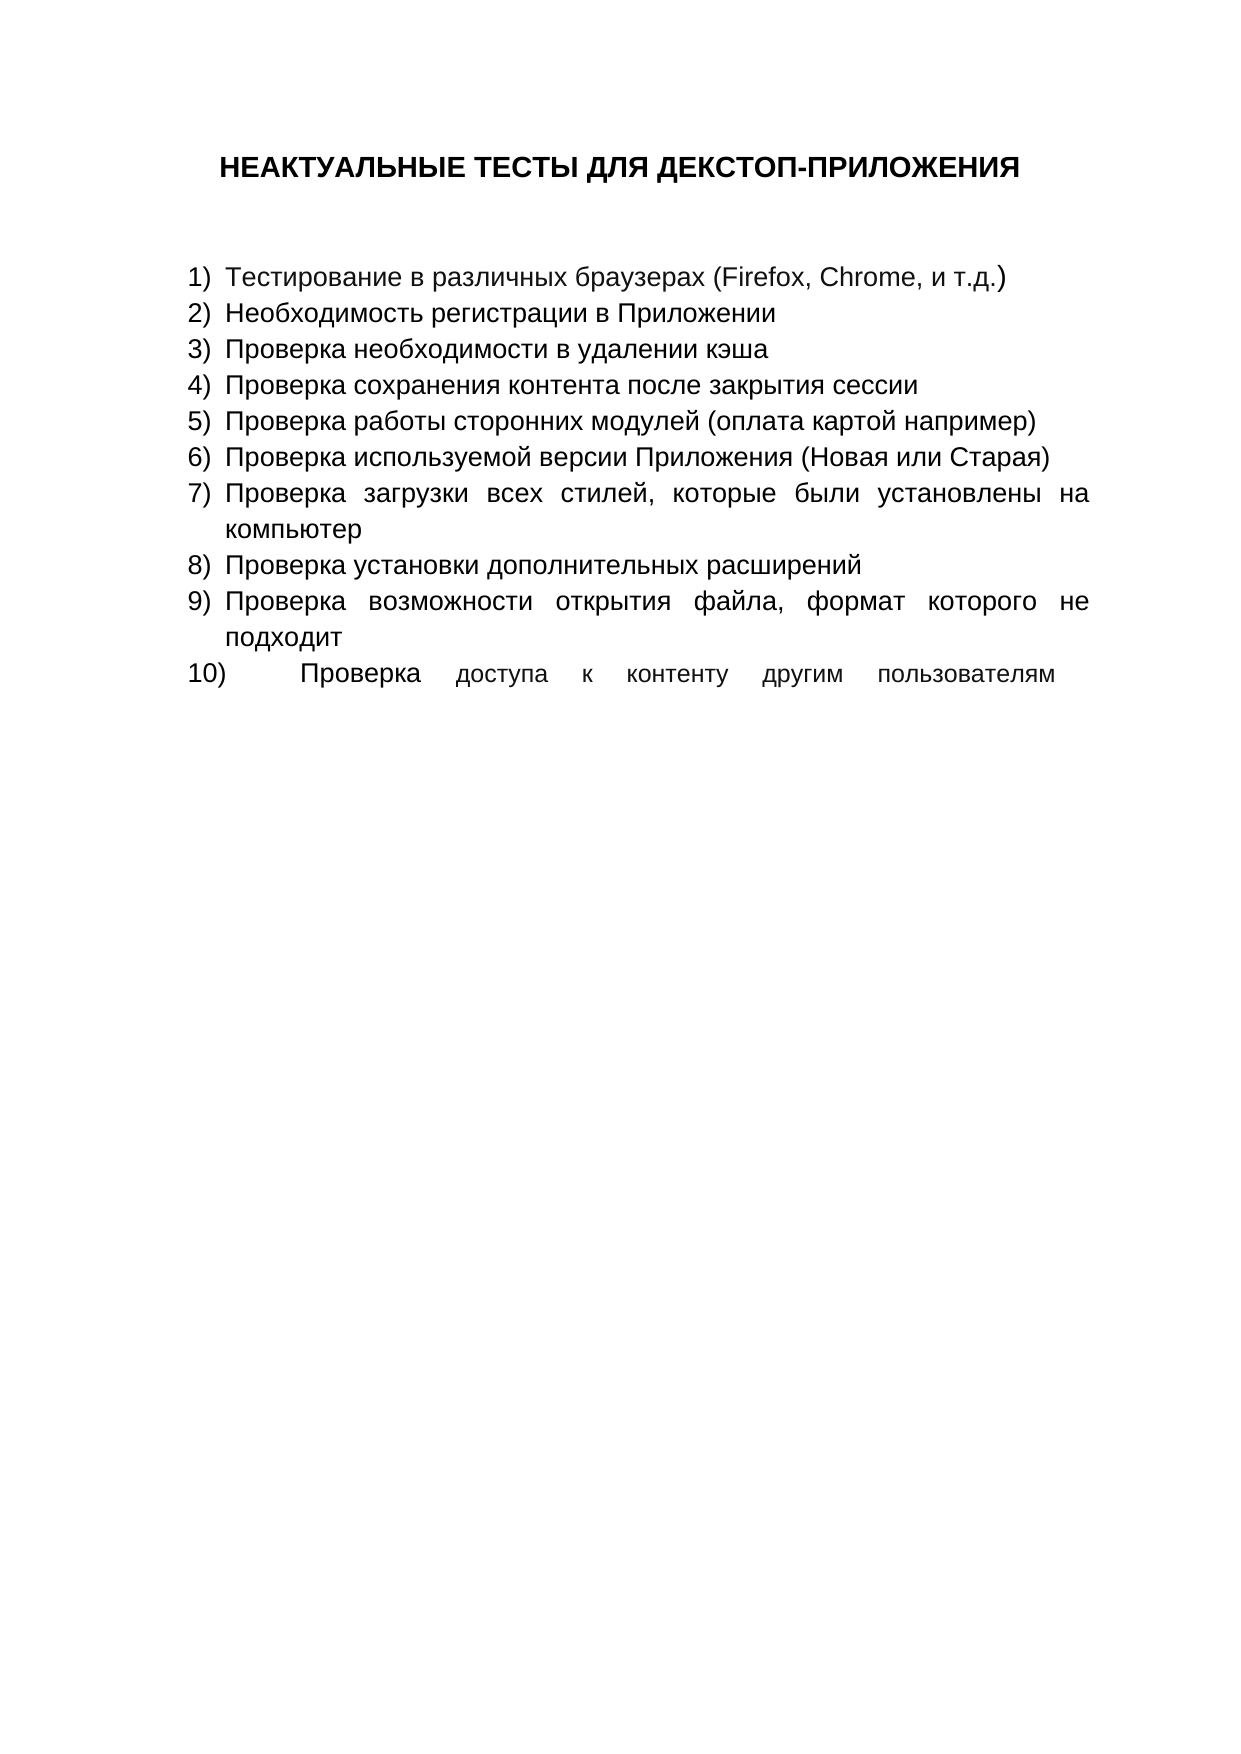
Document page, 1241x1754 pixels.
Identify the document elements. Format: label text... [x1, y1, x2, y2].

list Проверка доступа к контенту другим пользователям [187, 657, 1090, 718]
list Проверка используемой версии Приложения (Новая или Старая) [187, 441, 1090, 472]
list Необходимость регистрации в Приложении [187, 297, 1090, 329]
list Проверка необходимости в удалении кэша [187, 333, 1090, 364]
text НЕАКТУАЛЬНЫЕ ТЕСТЫ ДЛЯ ДЕКСТОП-ПРИЛОЖЕНИЯ [150, 150, 1090, 214]
list Проверка работы сторонних модулей (оплата картой например) [187, 405, 1090, 436]
list Проверка загрузки всех стилей, которые были установлены на компьютер [187, 477, 1090, 544]
list Проверка сохранения контента после закрытия сессии [187, 369, 1090, 401]
list Тестирование в различных браузерах (Firefox, Chrome, и т.д.) [187, 259, 1090, 292]
list Проверка установки дополнительных расширений [187, 549, 1090, 580]
list Проверка возможности открытия файла, формат которого не подходит [187, 585, 1090, 652]
